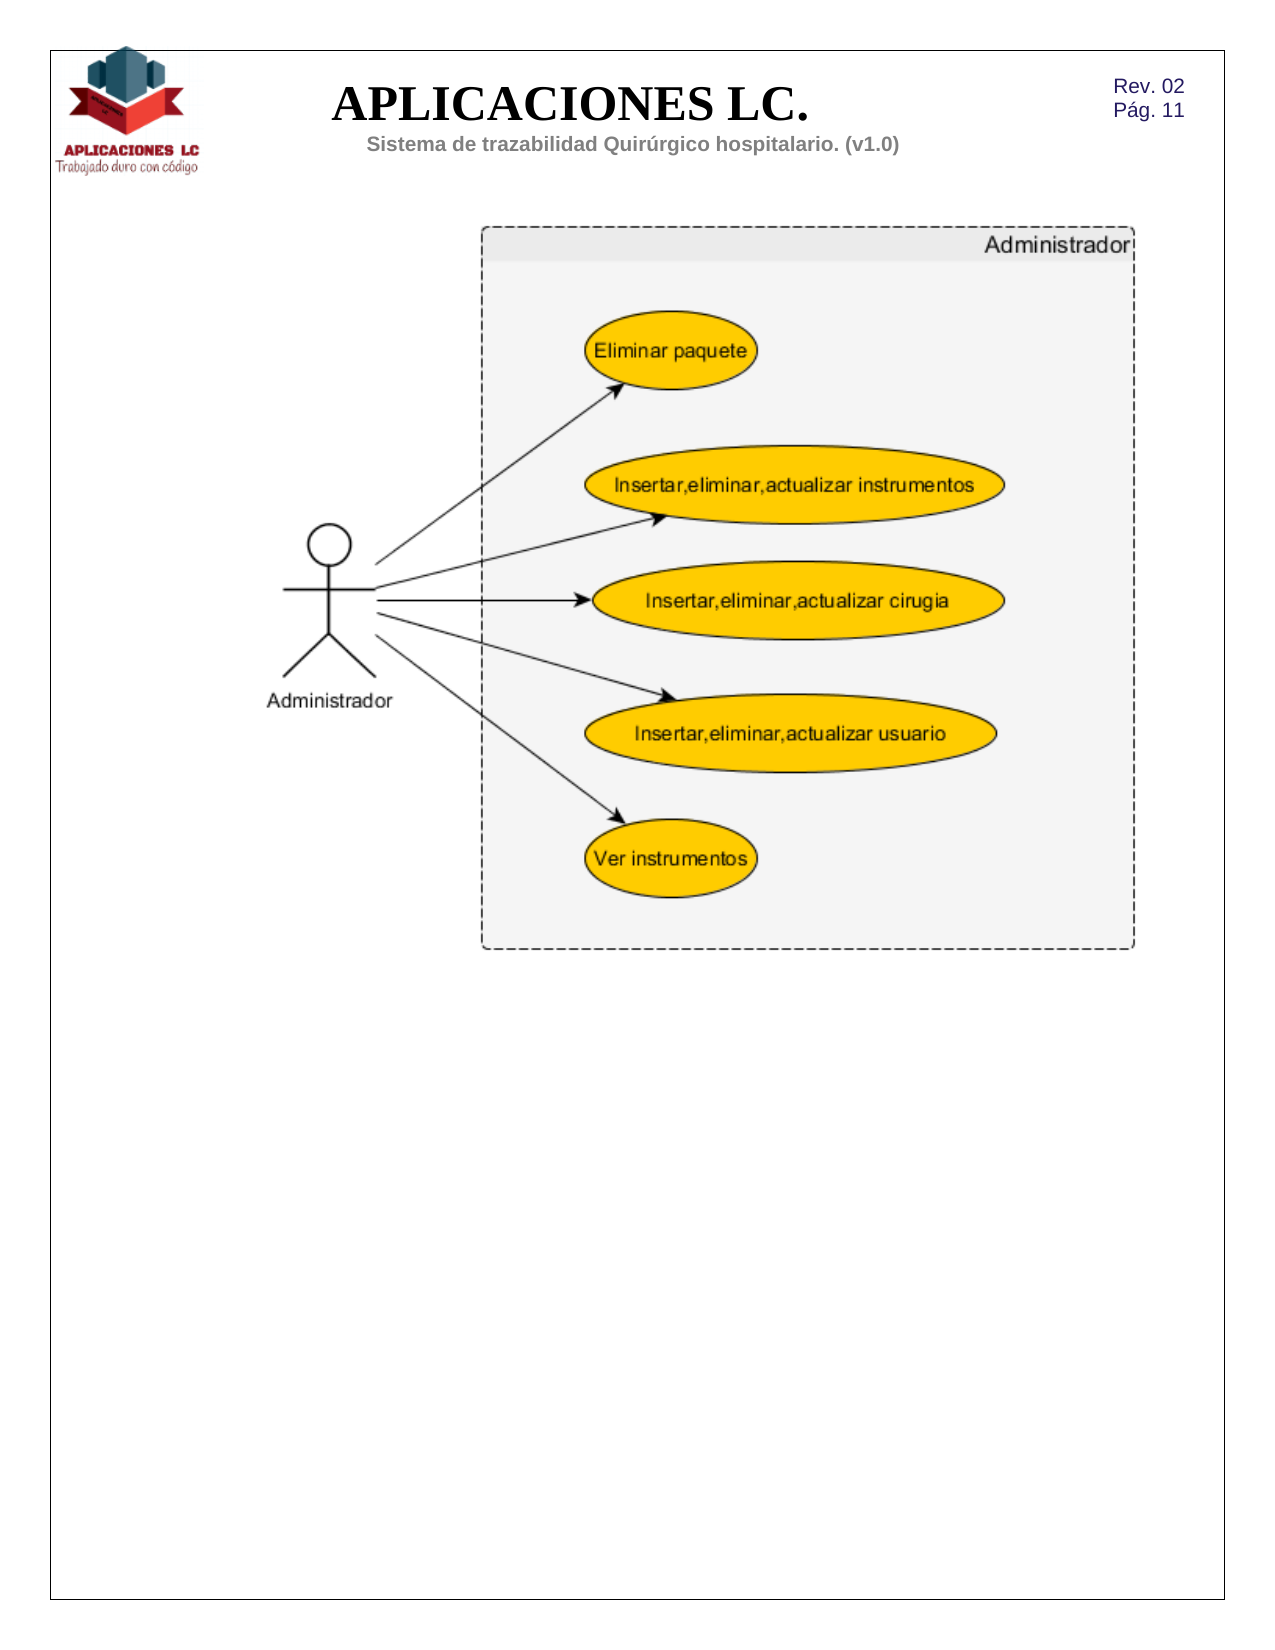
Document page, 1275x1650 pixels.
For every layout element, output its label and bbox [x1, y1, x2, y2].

picture [53, 46, 204, 174]
picture [239, 203, 1157, 972]
